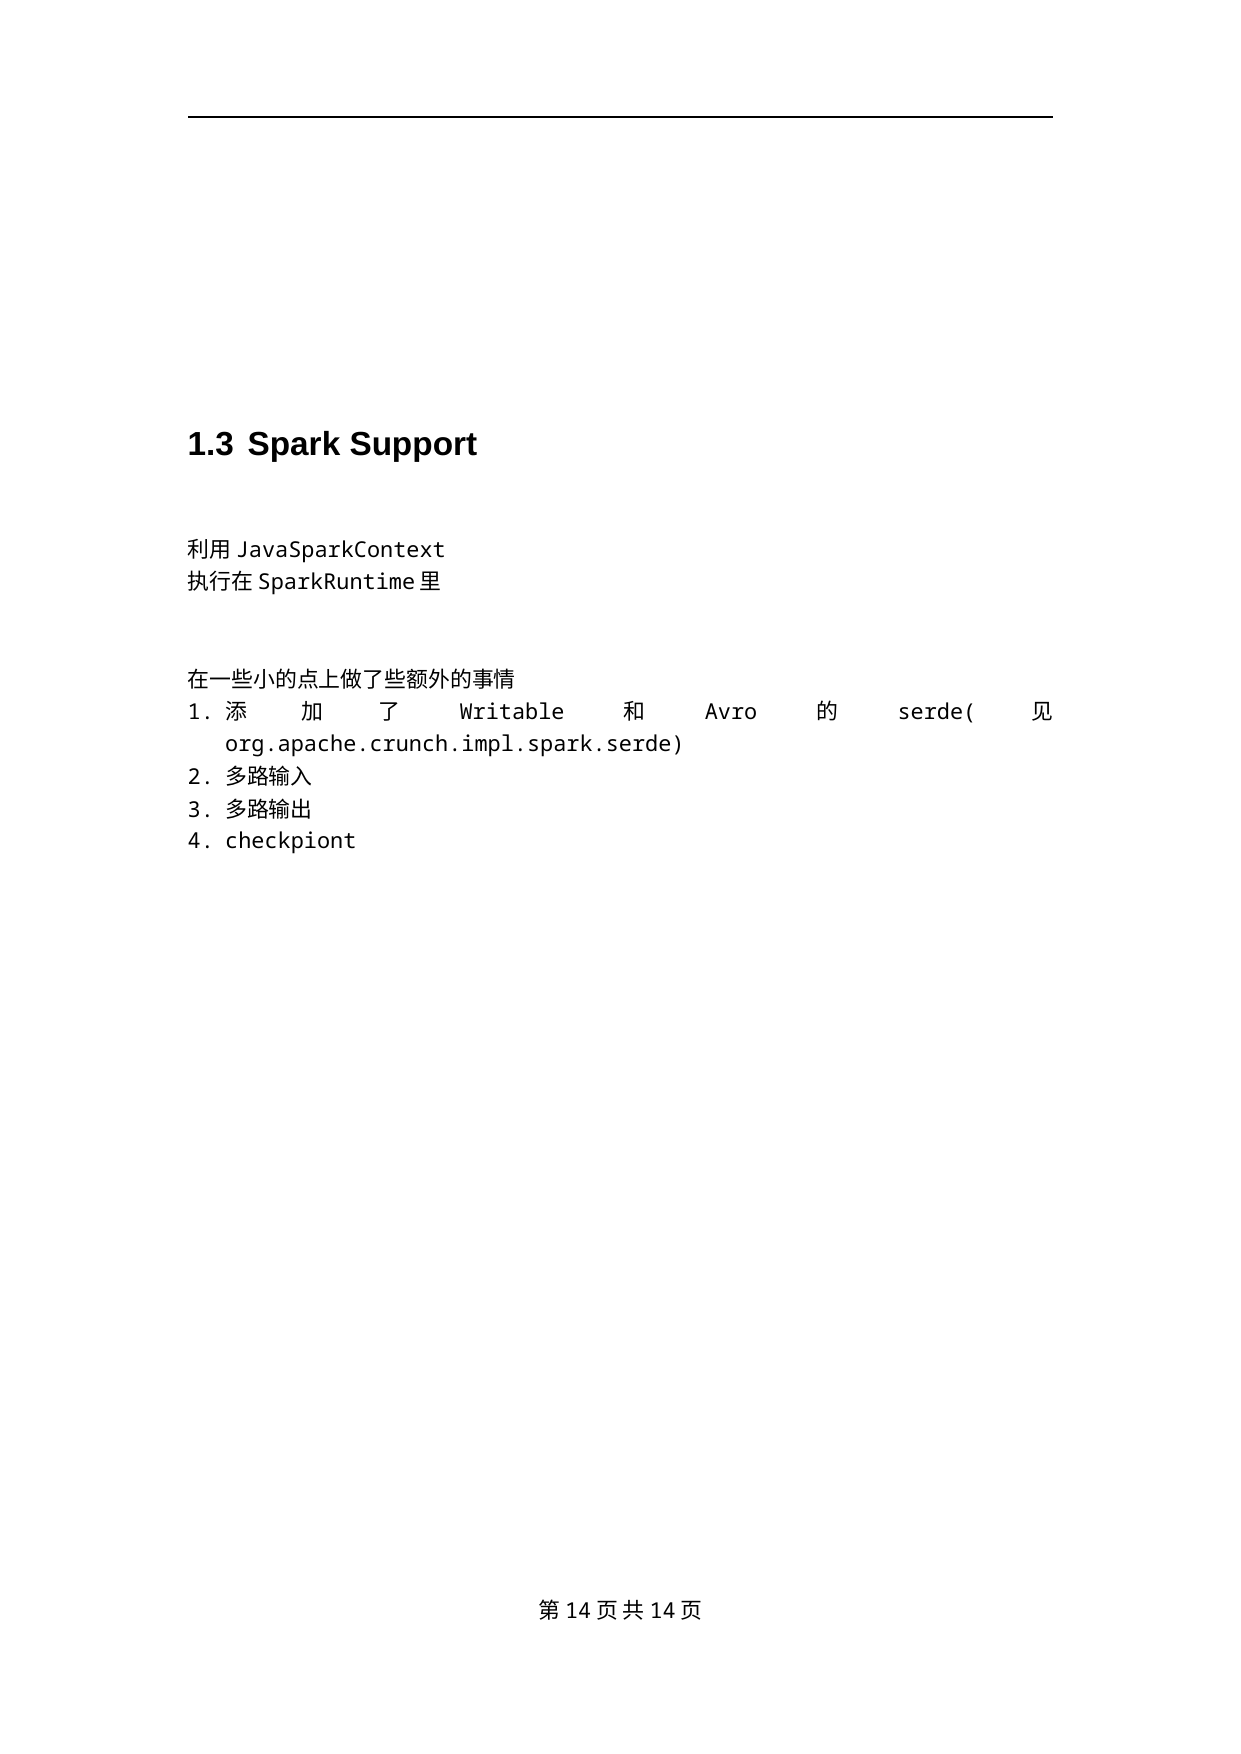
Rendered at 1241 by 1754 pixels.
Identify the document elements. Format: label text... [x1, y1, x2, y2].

text 执行在SparkRuntime里 [187, 564, 1053, 596]
text 在一些小的点上做了些额外的事情 [187, 661, 1053, 694]
list checkpiont [187, 824, 1053, 856]
list 多路输出 [187, 791, 1053, 824]
list 添加了Writable和Avro的serde(见org.apache.crunch.impl.spark.serde) [187, 694, 1053, 759]
list 多路输入 [187, 759, 1053, 791]
subtitle Spark Support [187, 411, 1053, 476]
text 利用JavaSparkContext [187, 531, 1053, 564]
